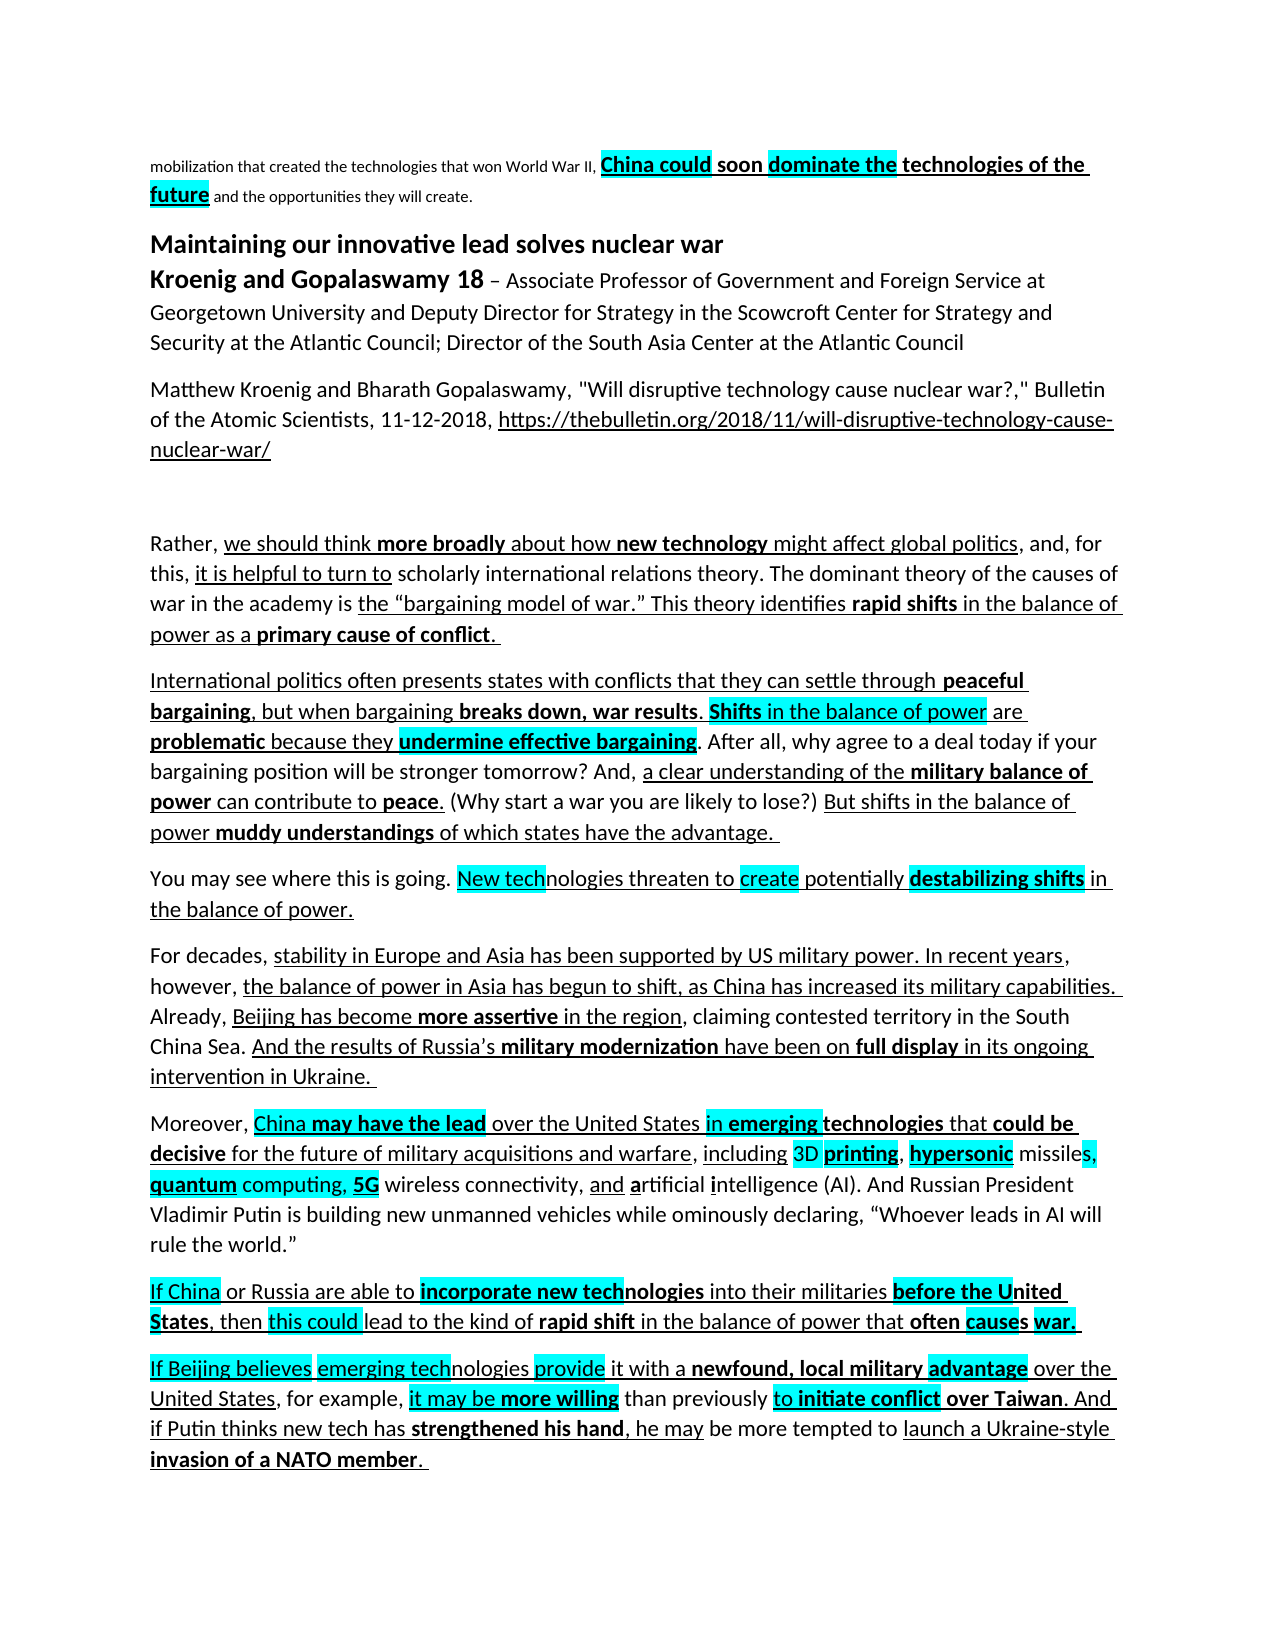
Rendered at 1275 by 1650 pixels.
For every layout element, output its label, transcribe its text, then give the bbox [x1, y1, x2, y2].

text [150, 150, 1125, 208]
text Matthew Kroenig and Bharath Gopalaswamy, "Will disruptive technology cause nuclear war?," Bulletin of the Atomic Scientists, 11-12-2018, https://thebulletin.org/2018/11/will-disruptive-technology-cause-nuclear-war/ [150, 375, 1125, 463]
text For decades, stability in Europe and Asia has been supported by US military power. In recent years, however, the balance of power in Asia has begun to shift, as China has increased its military capabilities. Already, Beijing has become more assertive in the region, claiming contested territory in the South China Sea. And the results of Russia’s military modernization have been on full display in its ongoing intervention in Ukraine. [150, 942, 1125, 1091]
text Kroenig and Gopalaswamy 18 – Associate Professor of Government and Foreign Service at Georgetown University and Deputy Director for Strategy in the Scowcroft Center for Strategy and Security at the Atlantic Council; Director of the South Asia Center at the Atlantic Council [150, 263, 1125, 356]
text If China or Russia are able to incorporate new technologies into their militaries before the United States, then this could lead to the kind of rapid shift in the balance of power that often causes war. [150, 1277, 1125, 1335]
subtitle Maintaining our innovative lead solves nuclear war [150, 227, 1125, 260]
text Rather, we should think more broadly about how new technology might affect global politics, and, for this, it is helpful to turn to scholarly international relations theory. The dominant theory of the causes of war in the academy is the “bargaining model of war.” This theory identifies rapid shifts in the balance of power as a primary cause of conflict. [150, 529, 1125, 648]
text Moreover, China may have the lead over the United States in emerging technologies that could be decisive for the future of military acquisitions and warfare, including 3D printing, hypersonic missiles, quantum computing, 5G wireless connectivity, and artificial intelligence (AI). And Russian President Vladimir Putin is building new unmanned vehicles while ominously declaring, “Whoever leads in AI will rule the world.” [150, 1109, 1125, 1258]
text You may see where this is going. New technologies threaten to create potentially destabilizing shifts in the balance of power. [150, 864, 1125, 923]
text International politics often presents states with conflicts that they can settle through peaceful bargaining, but when bargaining breaks down, war results. Shifts in the balance of power are problematic because they undermine effective bargaining. After all, why agree to a deal today if your bargaining position will be stronger tomorrow? And, a clear understanding of the military balance of power can contribute to peace. (Why start a war you are likely to lose?) But shifts in the balance of power muddy understandings of which states have the advantage. [150, 667, 1125, 846]
text If Beijing believes emerging technologies provide it with a newfound, local military advantage over the United States, for example, it may be more willing than previously to initiate conflict over Taiwan. And if Putin thinks new tech has strengthened his hand, he may be more tempted to launch a Ukraine-style invasion of a NATO member. [150, 1354, 1125, 1473]
